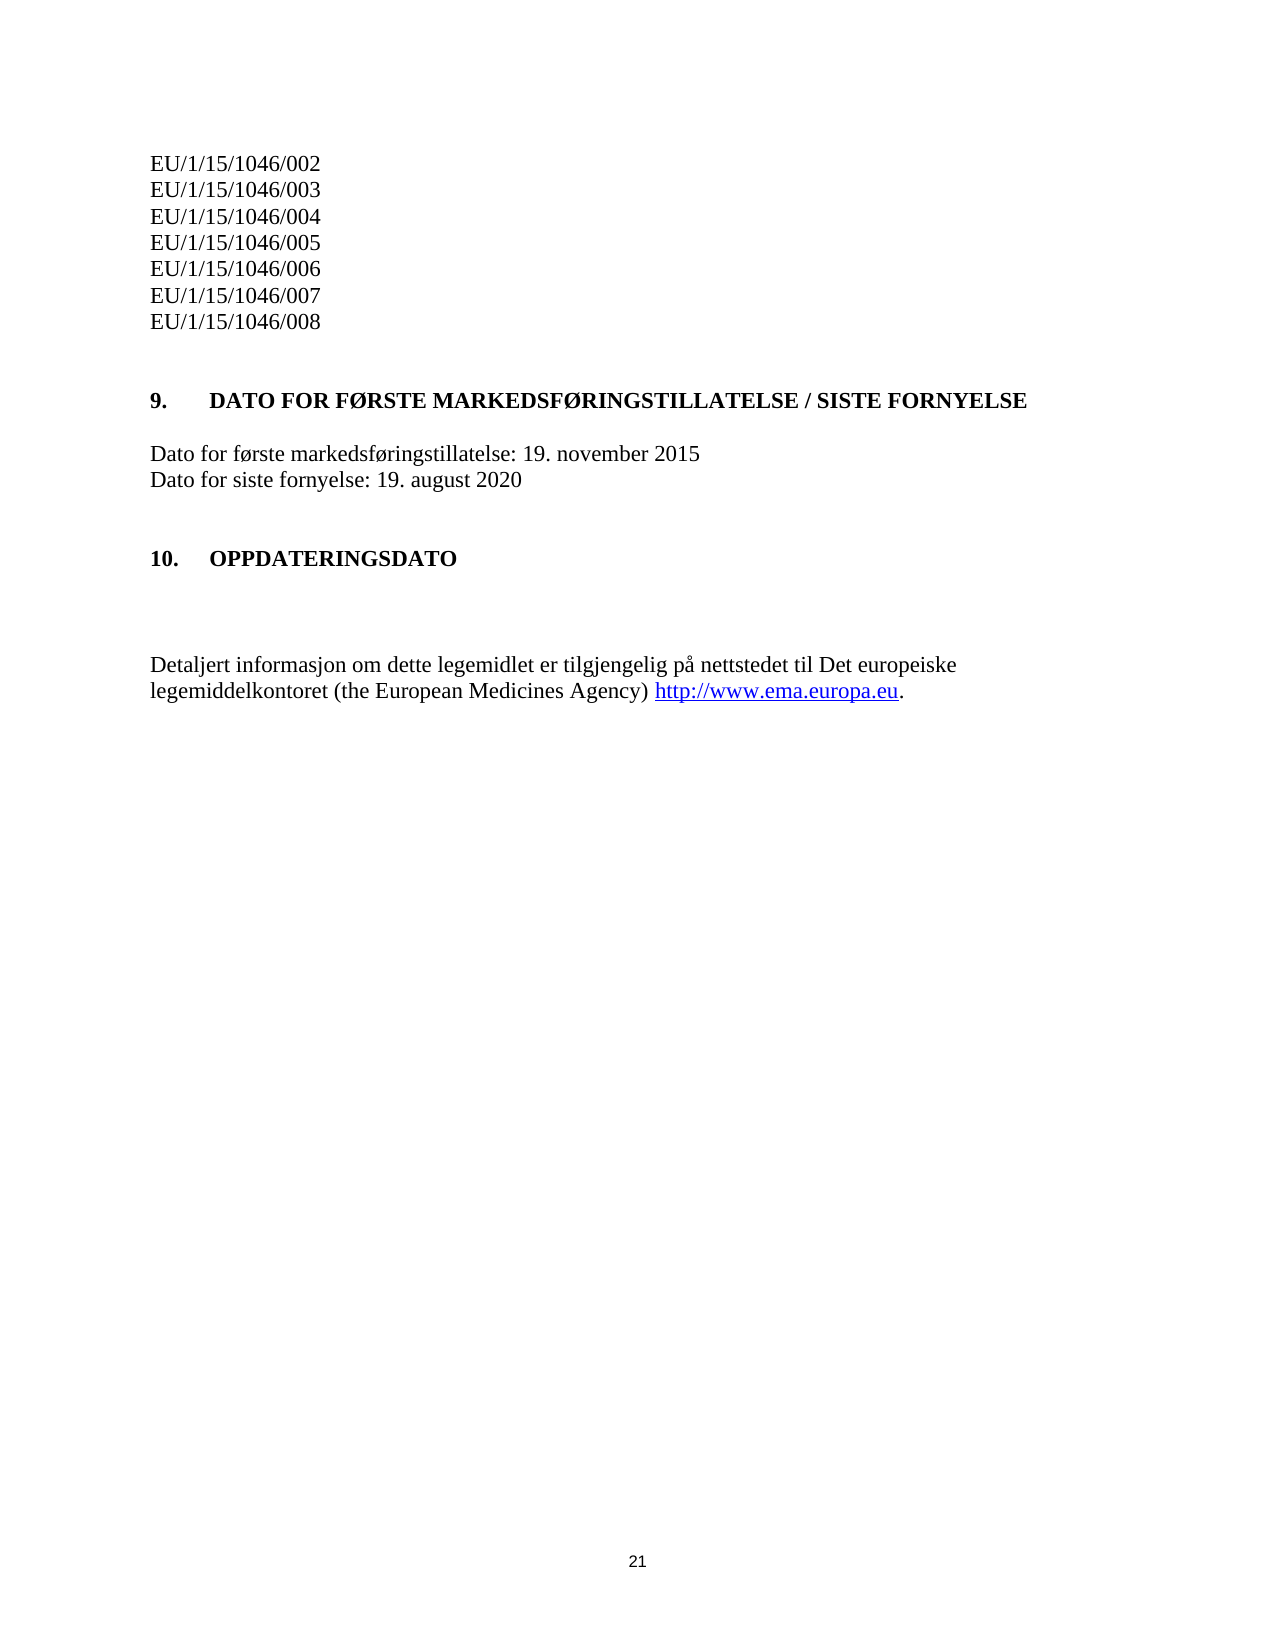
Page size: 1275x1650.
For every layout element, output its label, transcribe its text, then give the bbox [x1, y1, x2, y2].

text EU/1/15/1046/005 [150, 229, 1125, 255]
text EU/1/15/1046/006 [150, 255, 1125, 282]
text Dato for siste fornyelse: 19. august 2020 [150, 466, 1125, 493]
text EU/1/15/1046/003 [150, 176, 1125, 203]
text 9. DATO FOR FØRSTE MARKEDSFØRINGSTILLATELSE / SISTE FORNYELSE [150, 387, 1125, 413]
text 10. OPPDATERINGSDATO [150, 545, 1125, 572]
text EU/1/15/1046/002 [150, 150, 1125, 176]
text Dato for første markedsføringstillatelse: 19. november 2015 [150, 440, 1125, 466]
text EU/1/15/1046/008 [150, 308, 1125, 334]
text EU/1/15/1046/004 [150, 203, 1125, 229]
text EU/1/15/1046/007 [150, 282, 1125, 308]
list Detaljert informasjon om dette legemidlet er tilgjengelig på nettstedet til Det europeiske legemiddelkontoret (the European Medicines Agency) http://www.ema.europa.eu. [150, 651, 1125, 703]
